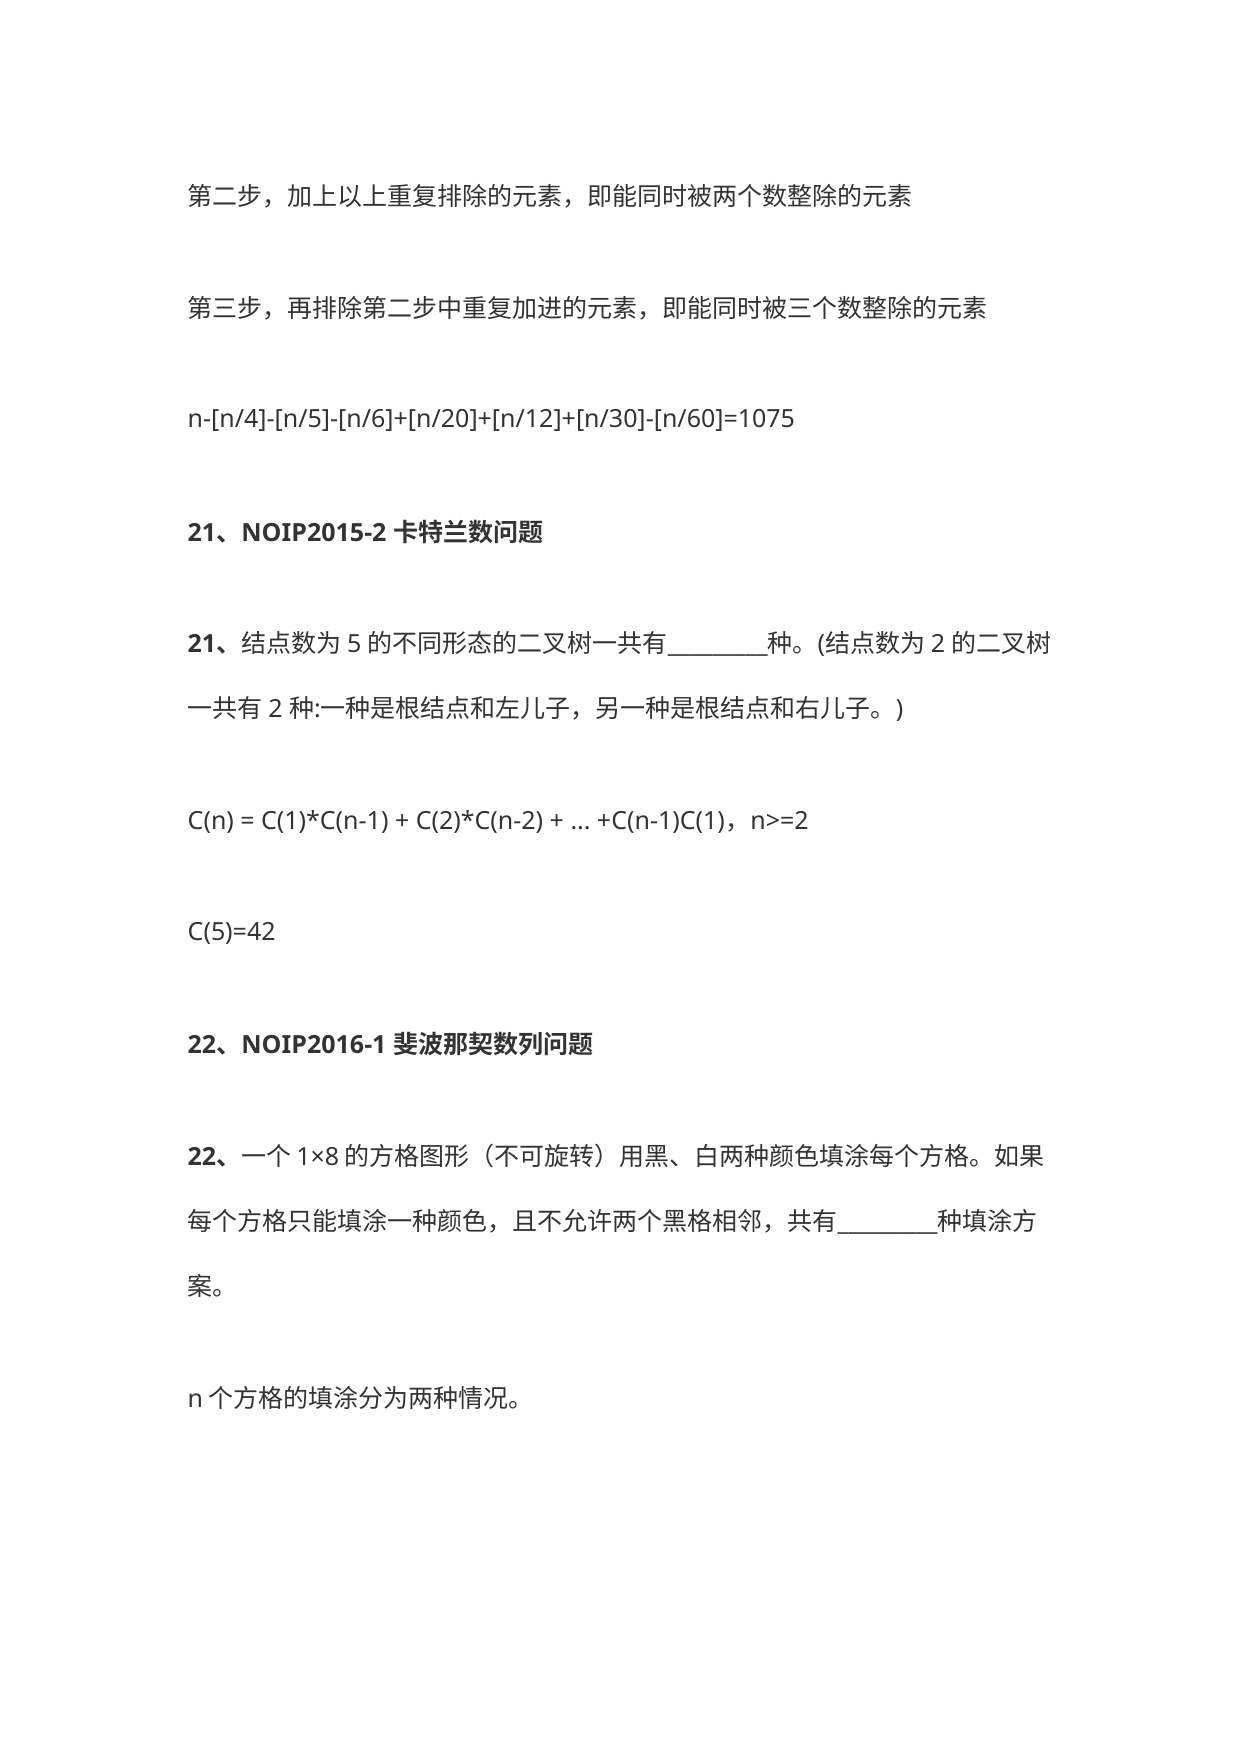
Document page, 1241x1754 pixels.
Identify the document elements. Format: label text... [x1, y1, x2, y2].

text 第三步，再排除第二步中重复加进的元素，即能同时被三个数整除的元素 [187, 274, 1053, 339]
text 22、NOIP2016-1 斐波那契数列问题 [187, 1010, 1053, 1075]
text C(5)=42 [187, 898, 1053, 963]
text 21、结点数为 5 的不同形态的二叉树一共有_________种。(结点数为 2 的二叉树一共有 2 种:一种是根结点和左儿子，另一种是根结点和右儿子。) [187, 609, 1053, 739]
text n-[n/4]-[n/5]-[n/6]+[n/20]+[n/12]+[n/30]-[n/60]=1075 [187, 386, 1053, 451]
text 21、NOIP2015-2 卡特兰数问题 [187, 498, 1053, 563]
text 第二步，加上以上重复排除的元素，即能同时被两个数整除的元素 [187, 162, 1053, 227]
text C(n) = C(1)*C(n-1) + C(2)*C(n-2) + ... +C(n-1)C(1)，n>=2 [187, 786, 1053, 851]
text 22、一个1×8的方格图形（不可旋转）用黑、白两种颜色填涂每个方格。如果 每个方格只能填涂一种颜色，且不允许两个黑格相邻，共有_________种填涂方案。 [187, 1122, 1053, 1317]
text n个方格的填涂分为两种情况。 [187, 1364, 1053, 1429]
